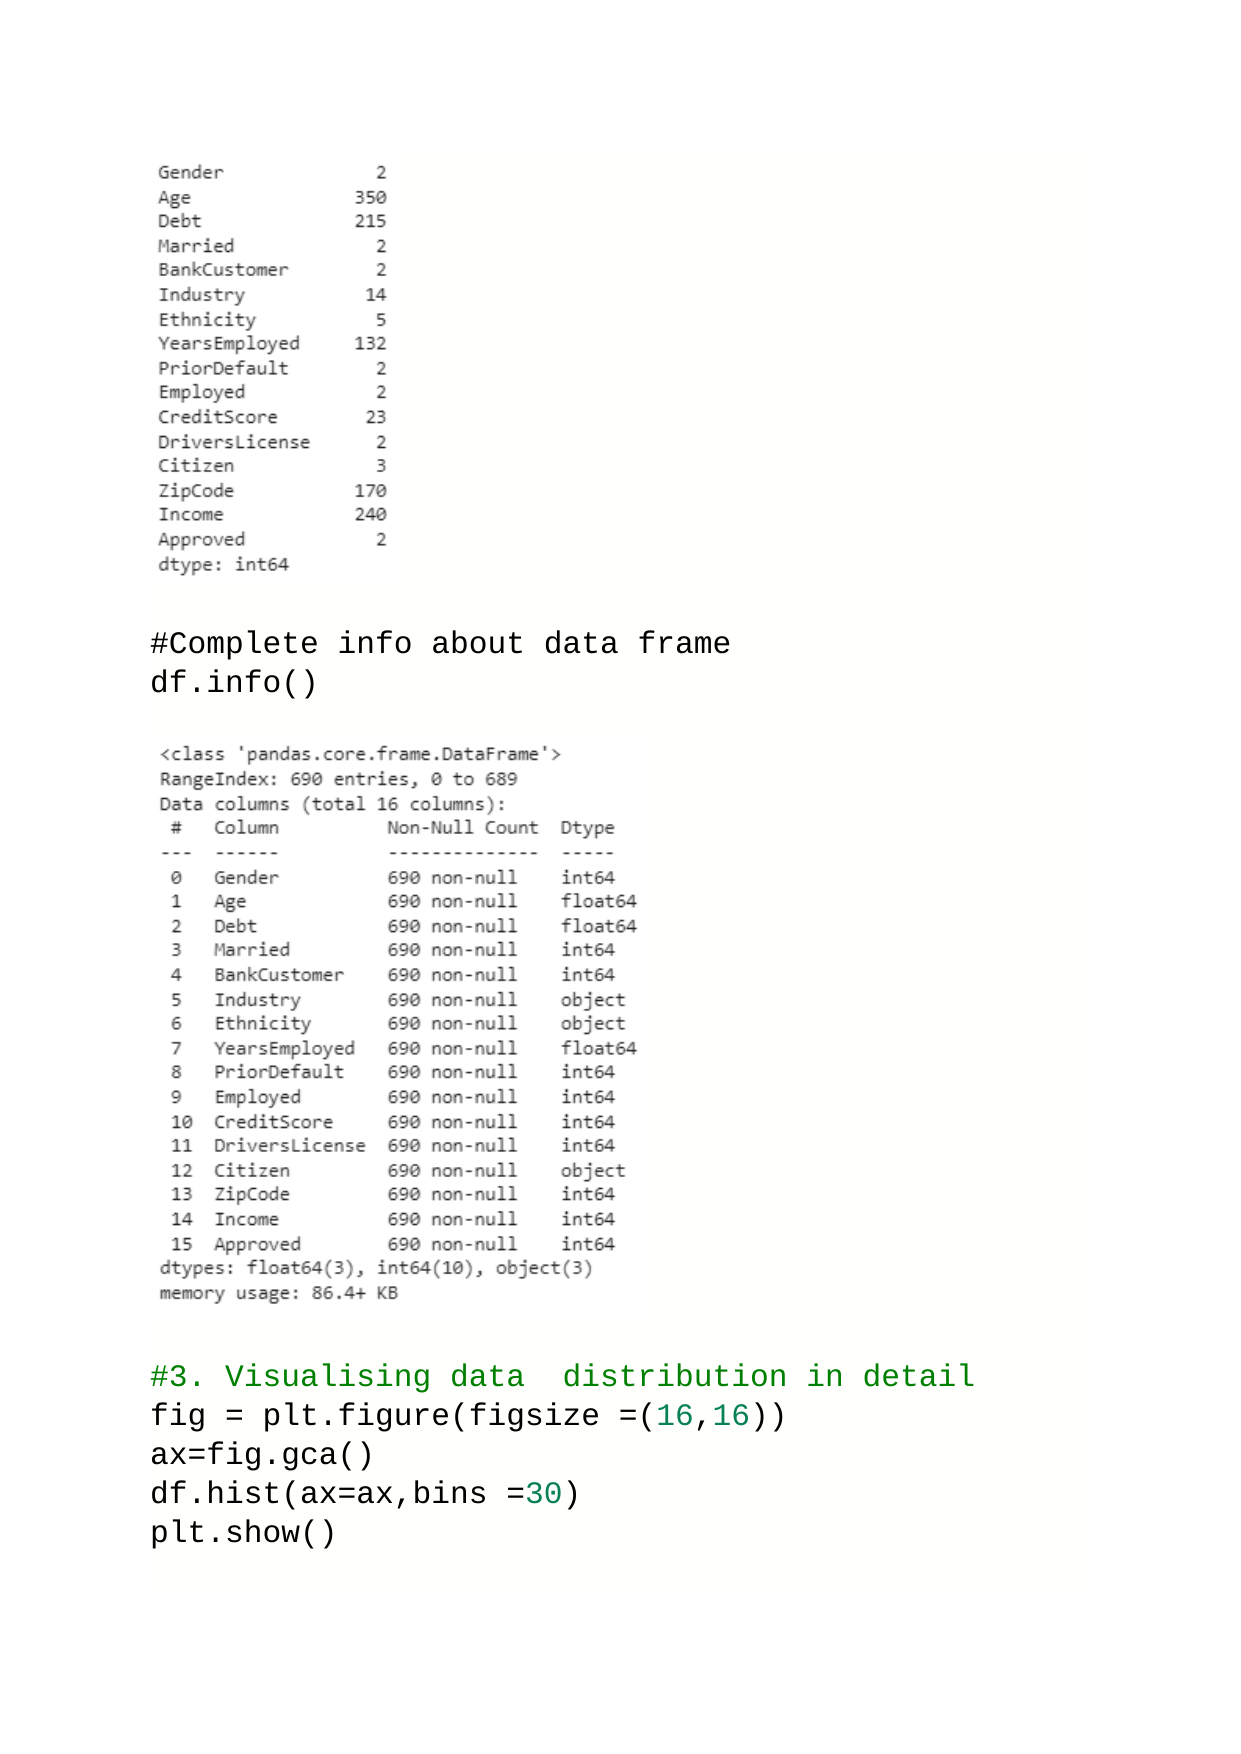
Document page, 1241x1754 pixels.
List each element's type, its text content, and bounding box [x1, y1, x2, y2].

text ax=fig.gca() [150, 1434, 1090, 1473]
text #Complete info about data frame [150, 623, 1090, 662]
picture [150, 740, 649, 1318]
text fig = plt.figure(figsize =(16,16)) [150, 1395, 1090, 1434]
text df.hist(ax=ax,bins =30) [150, 1473, 1090, 1512]
text df.info() [150, 662, 1090, 702]
picture [150, 150, 400, 585]
text plt.show() [150, 1512, 1090, 1552]
text #3. Visualising data distribution in detail [150, 1356, 1090, 1395]
